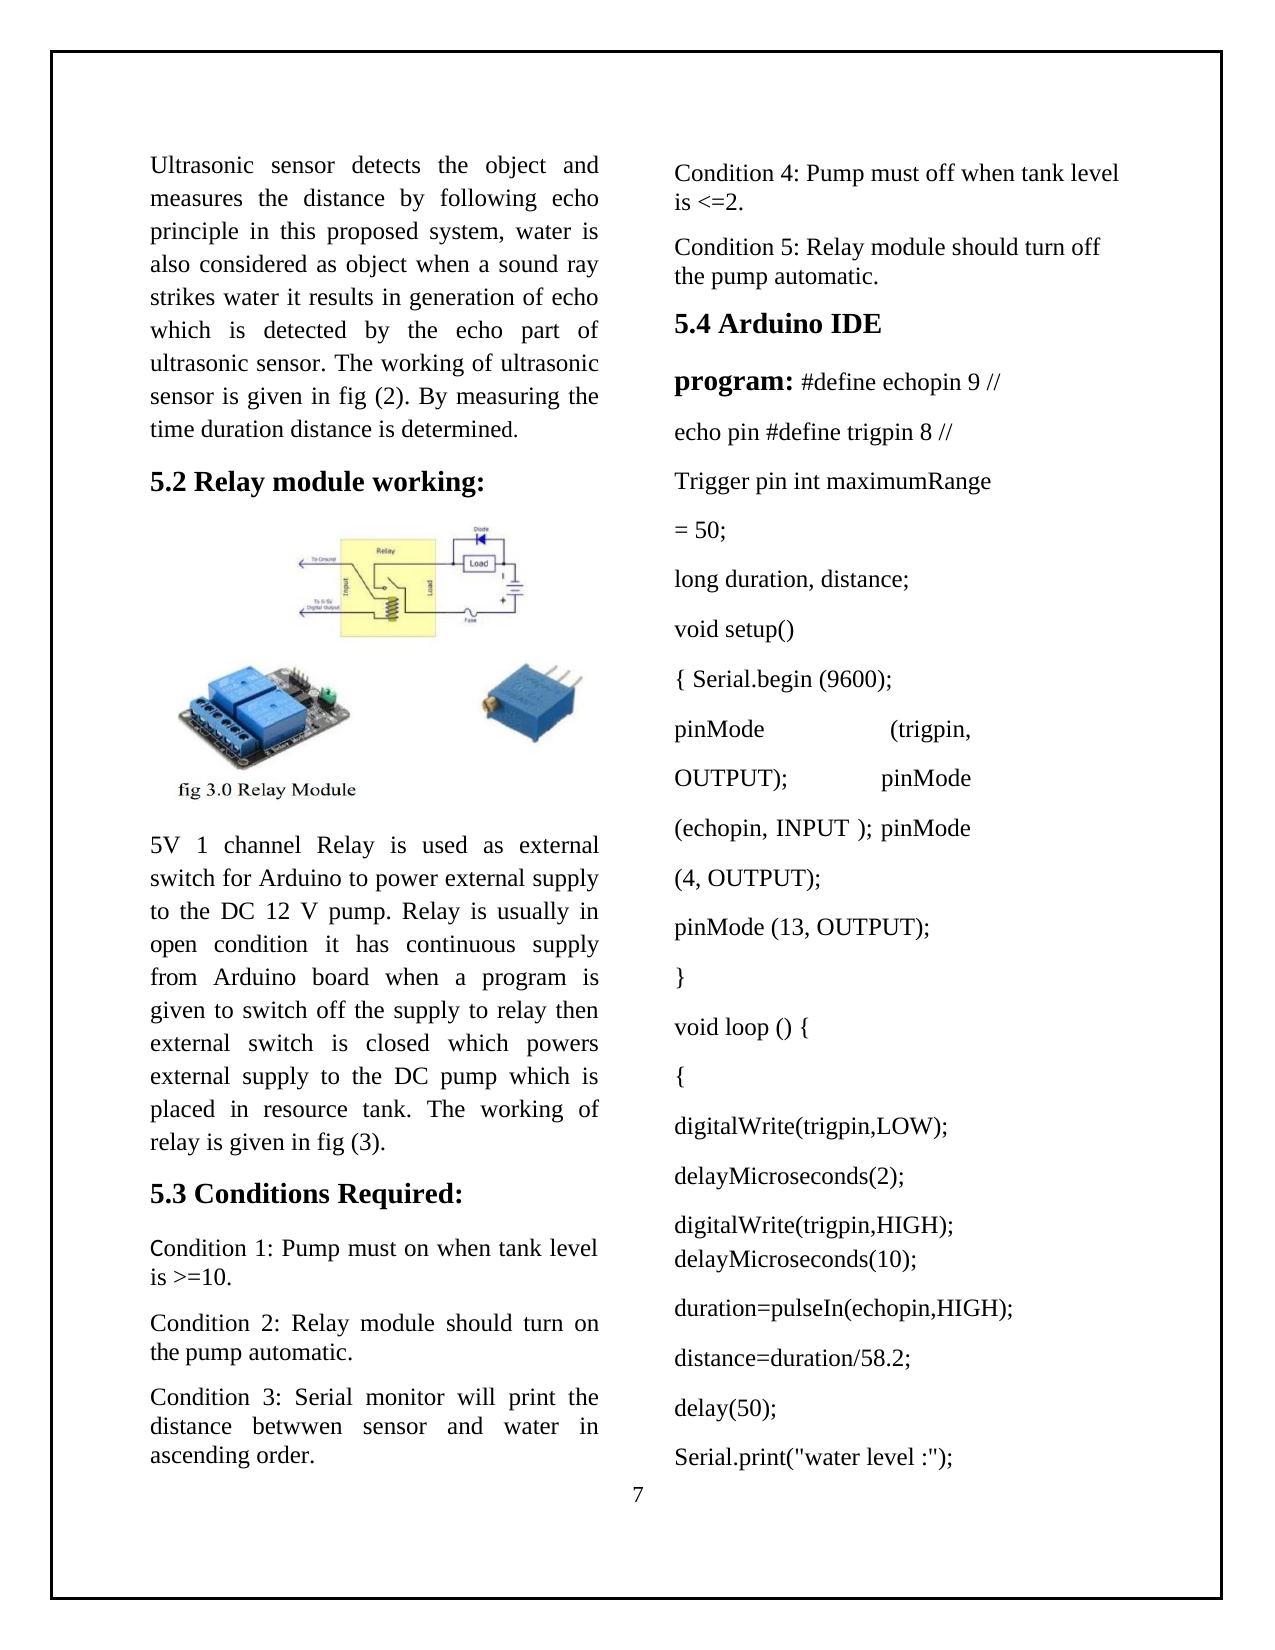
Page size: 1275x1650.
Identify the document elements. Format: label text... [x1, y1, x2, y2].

text Condition 1: Pump must on when tank level is >=10. [150, 1232, 599, 1291]
text digitalWrite(trigpin,HIGH); delayMicroseconds(10); [674, 1211, 955, 1272]
subtitle Relay module working: [150, 464, 603, 497]
text long duration, distance; void setup() { Serial.begin (9600); [674, 564, 911, 693]
text void loop () { [674, 1012, 1220, 1041]
text duration=pulseIn(echopin,HIGH); distance=duration/58.2; delay(50); [674, 1293, 1015, 1421]
text Condition 4: Pump must off when tank level is <=2. [674, 158, 1128, 216]
text { [674, 1061, 1220, 1090]
list Arduino IDE program: #define echopin 9 // echo pin #define trigpin 8 // Trigger pin int maximumRange = 50; [674, 307, 1009, 544]
text pinMode (trigpin, OUTPUT); pinMode (echopin, INPUT ); pinMode (4, OUTPUT); [674, 714, 971, 891]
text Serial.print("water level :"); [674, 1442, 1220, 1471]
text Condition 5: Relay module should turn off the pump automatic. [674, 232, 1128, 290]
text Condition 3: Serial monitor will print the distance betwwen sensor and water in ascending order. [150, 1382, 599, 1468]
text } [674, 962, 1220, 991]
text Condition 2: Relay module should turn on the pump automatic. [150, 1308, 599, 1365]
picture [175, 519, 590, 804]
text Ultrasonic sensor detects the object and measures the distance by following echo principle in this proposed system, water is also considered as object when a sound ray strikes water it results in generation of echo which is detected by the echo part of ultrasonic sensor. The working of ultrasonic sensor is given in fig (2). By measuring the time duration distance is determined. [150, 150, 599, 443]
text digitalWrite(trigpin,LOW); delayMicroseconds(2); [674, 1111, 1128, 1190]
text pinMode (13, OUTPUT); [674, 912, 1220, 941]
subtitle Conditions Required: [150, 1177, 603, 1210]
